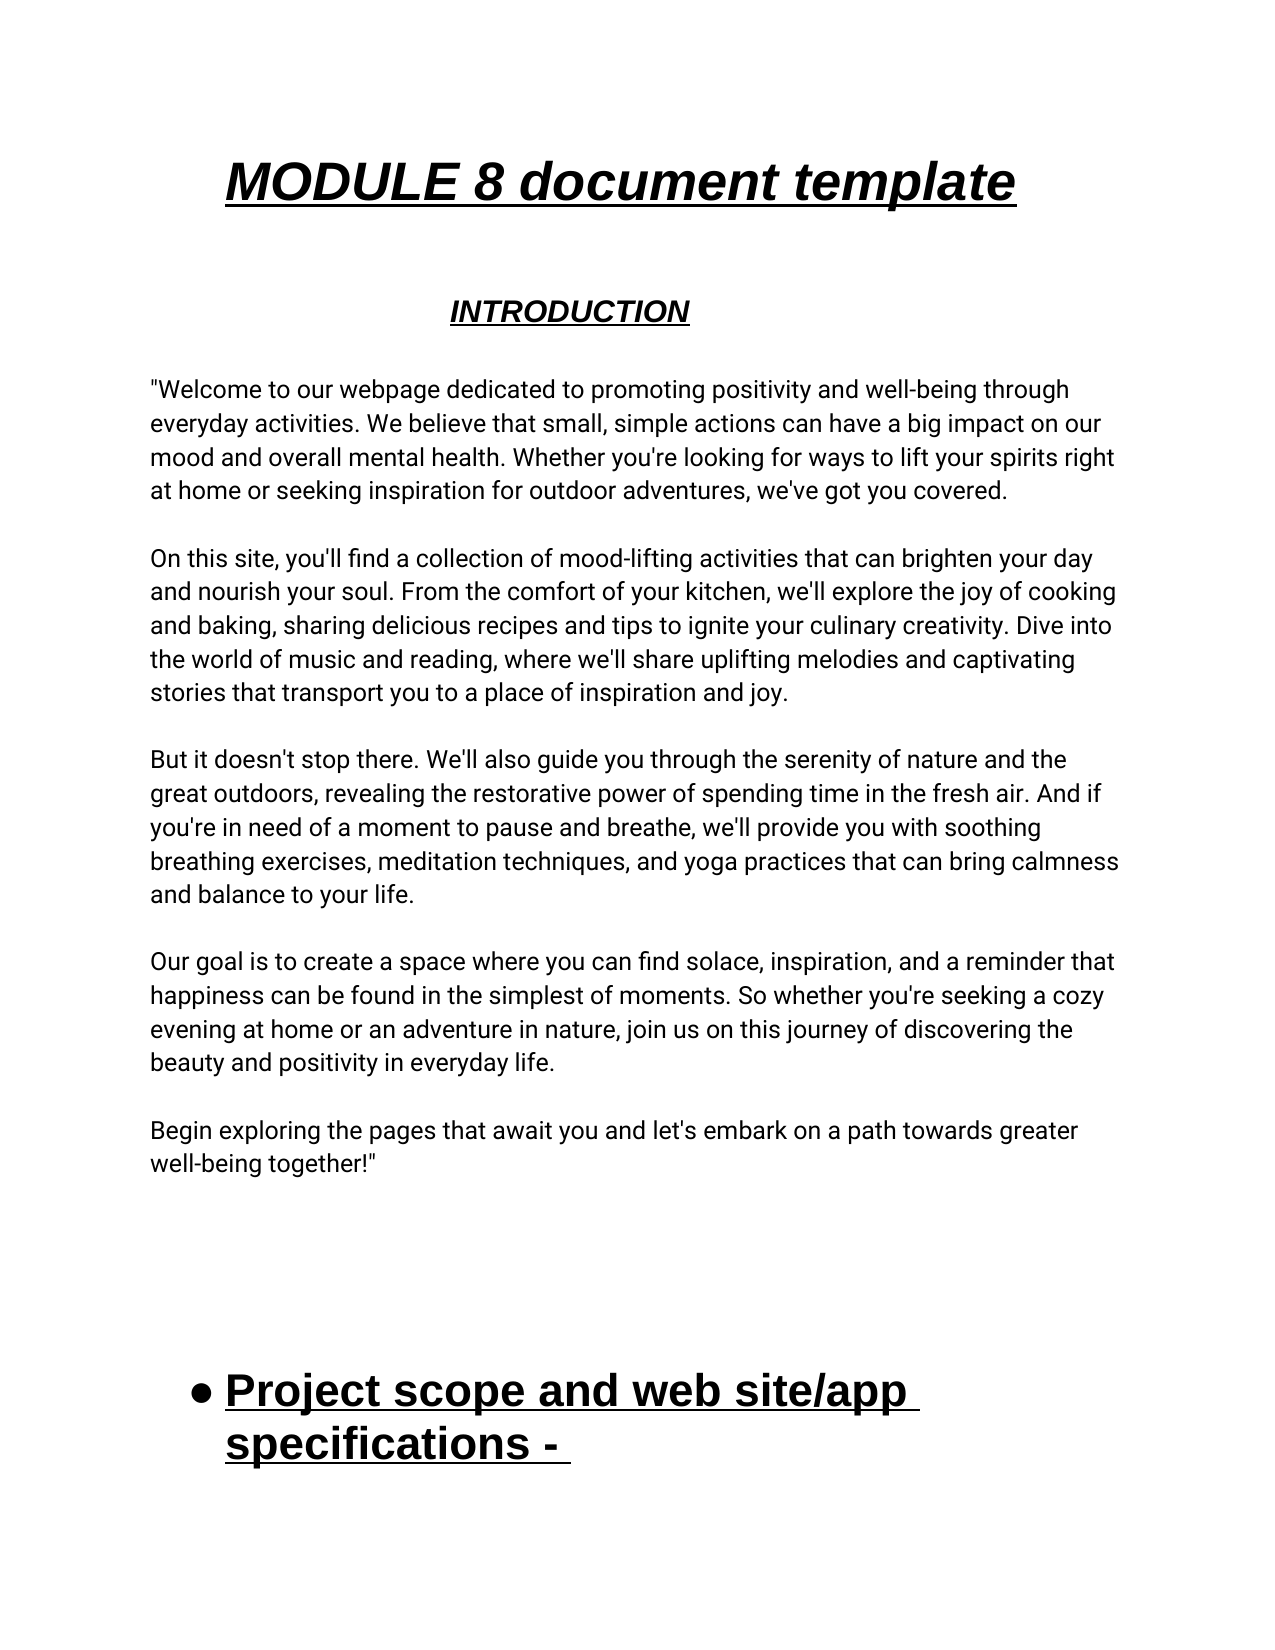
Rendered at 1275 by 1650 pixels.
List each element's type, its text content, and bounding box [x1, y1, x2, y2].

text On this site, you'll find a collection of mood-lifting activities that can brighten your day and nourish your soul. From the comfort of your kitchen, we'll explore the joy of cooking and baking, sharing delicious recipes and tips to ignite your culinary creativity. Dive into the world of music and reading, where we'll share uplifting melodies and captivating stories that transport you to a place of inspiration and joy. [150, 544, 1125, 708]
text MODULE 8 document template [225, 150, 1125, 212]
text "Welcome to our webpage dedicated to promoting positivity and well-being through everyday activities. We believe that small, simple actions can have a big impact on our mood and overall mental health. Whether you're looking for ways to lift your spirits right at home or seeking inspiration for outdoor adventures, we've got you covered. [150, 376, 1125, 506]
text Begin exploring the pages that await you and let's embark on a path towards greater well-being together!" [150, 1116, 1125, 1179]
text Our goal is to create a space where you can find solace, inspiration, and a reminder that happiness can be found in the simplest of moments. So whether you're seeking a cozy evening at home or an adventure in nature, join us on this journey of discovering the beauty and positivity in everyday life. [150, 948, 1125, 1078]
list Project scope and web site/app specifications - [187, 1363, 1125, 1469]
text INTRODUCTION [375, 293, 1125, 329]
text But it doesn't stop there. We'll also guide you through the serenity of nature and the great outdoors, revealing the restorative power of spending time in the fresh air. And if you're in need of a moment to pause and breathe, we'll provide you with soothing breathing exercises, meditation techniques, and yoga practices that can bring calmness and balance to your life. [150, 746, 1125, 909]
